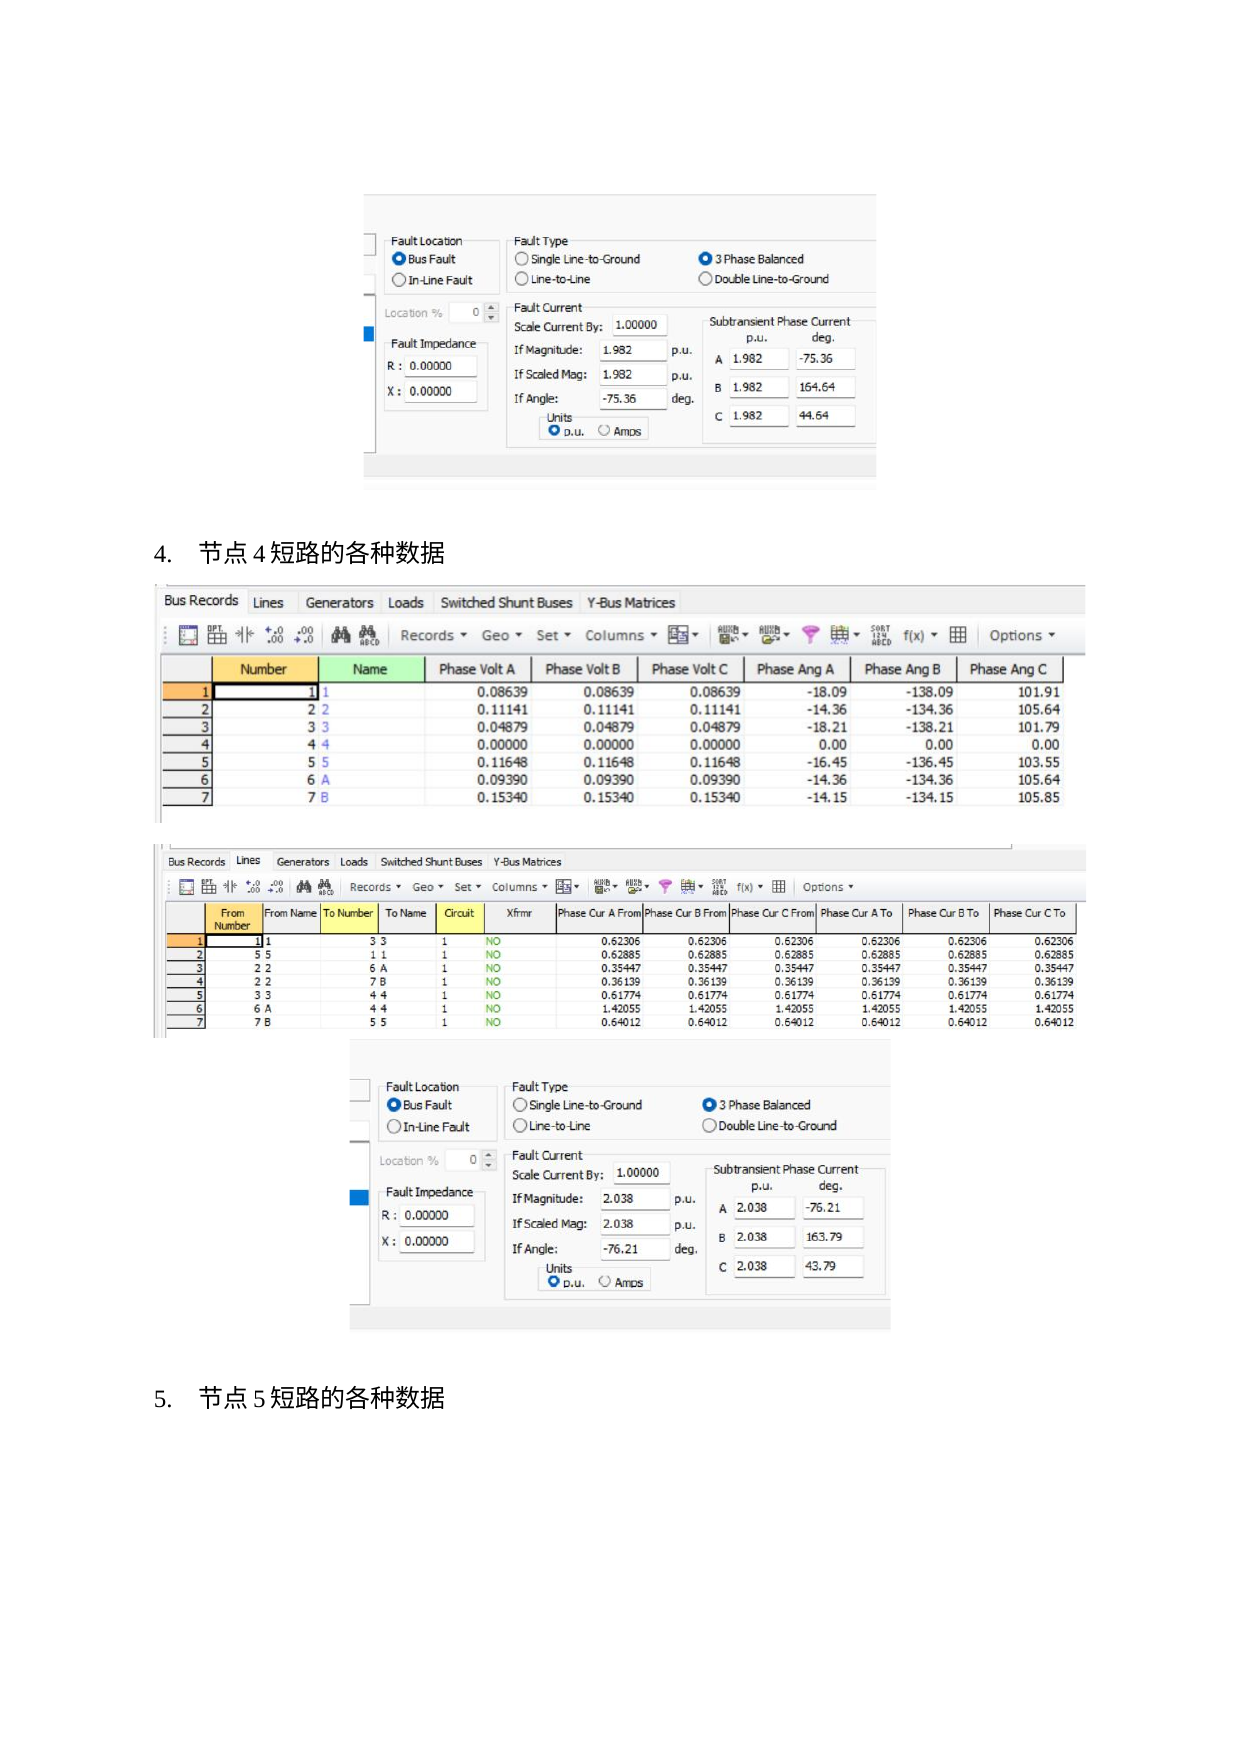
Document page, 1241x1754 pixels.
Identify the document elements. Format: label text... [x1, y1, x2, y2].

list 节点4短路的各种数据 [153, 519, 1087, 584]
picture [363, 194, 877, 490]
picture [153, 584, 1086, 823]
picture [153, 844, 1087, 1038]
list 节点5短路的各种数据 [153, 1364, 1087, 1429]
picture [349, 1039, 891, 1335]
